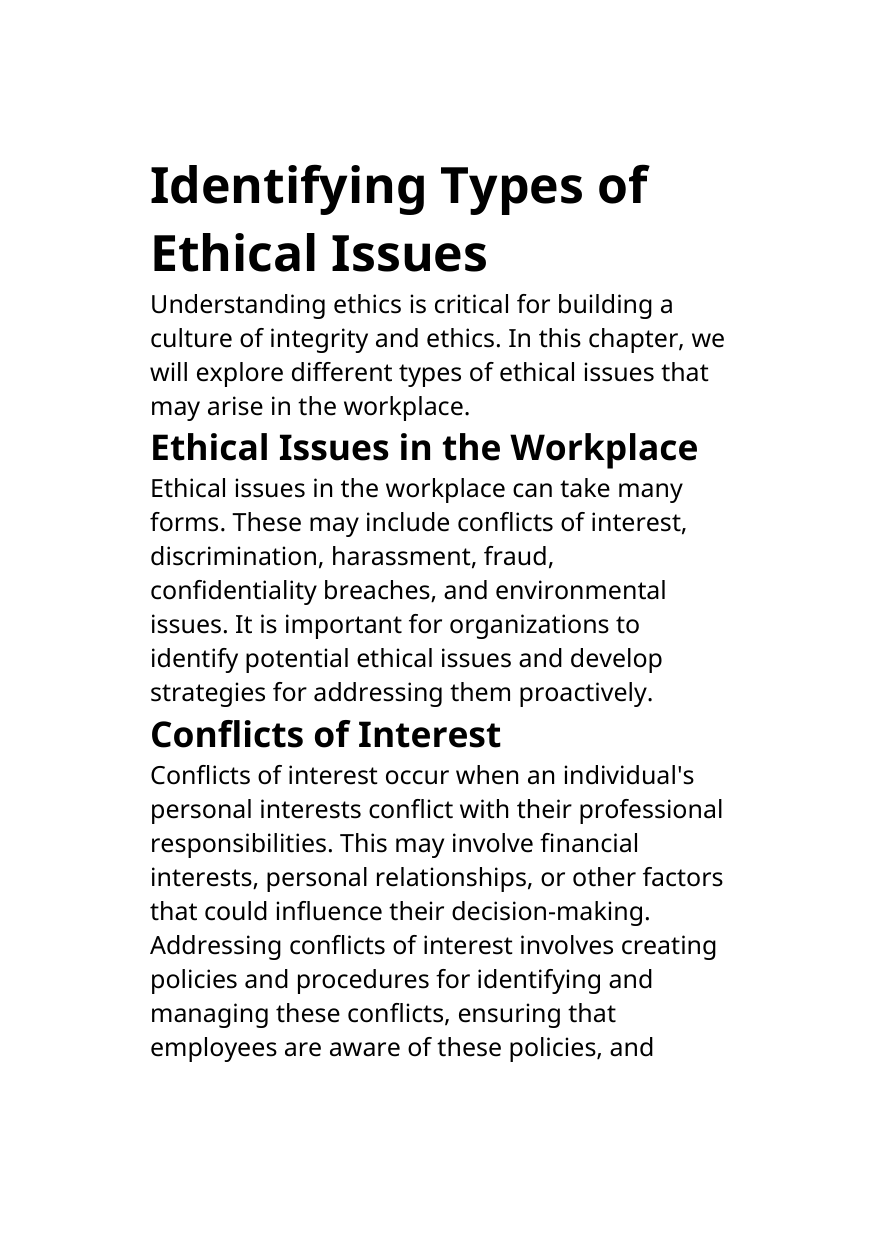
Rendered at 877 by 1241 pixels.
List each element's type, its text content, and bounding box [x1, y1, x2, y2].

text Ethical issues in the workplace can take many forms. These may include conflicts of interest, discrimination, harassment, fraud, confidentiality breaches, and environmental issues. It is important for organizations to identify potential ethical issues and develop strategies for addressing them proactively. [150, 471, 727, 709]
text Understanding ethics is critical for building a culture of integrity and ethics. In this chapter, we will explore different types of ethical issues that may arise in the workplace. [150, 286, 727, 422]
subtitle Conflicts of Interest [150, 709, 727, 757]
subtitle Ethical Issues in the Workplace [150, 422, 727, 471]
subtitle Identifying Types of Ethical Issues [150, 150, 727, 286]
